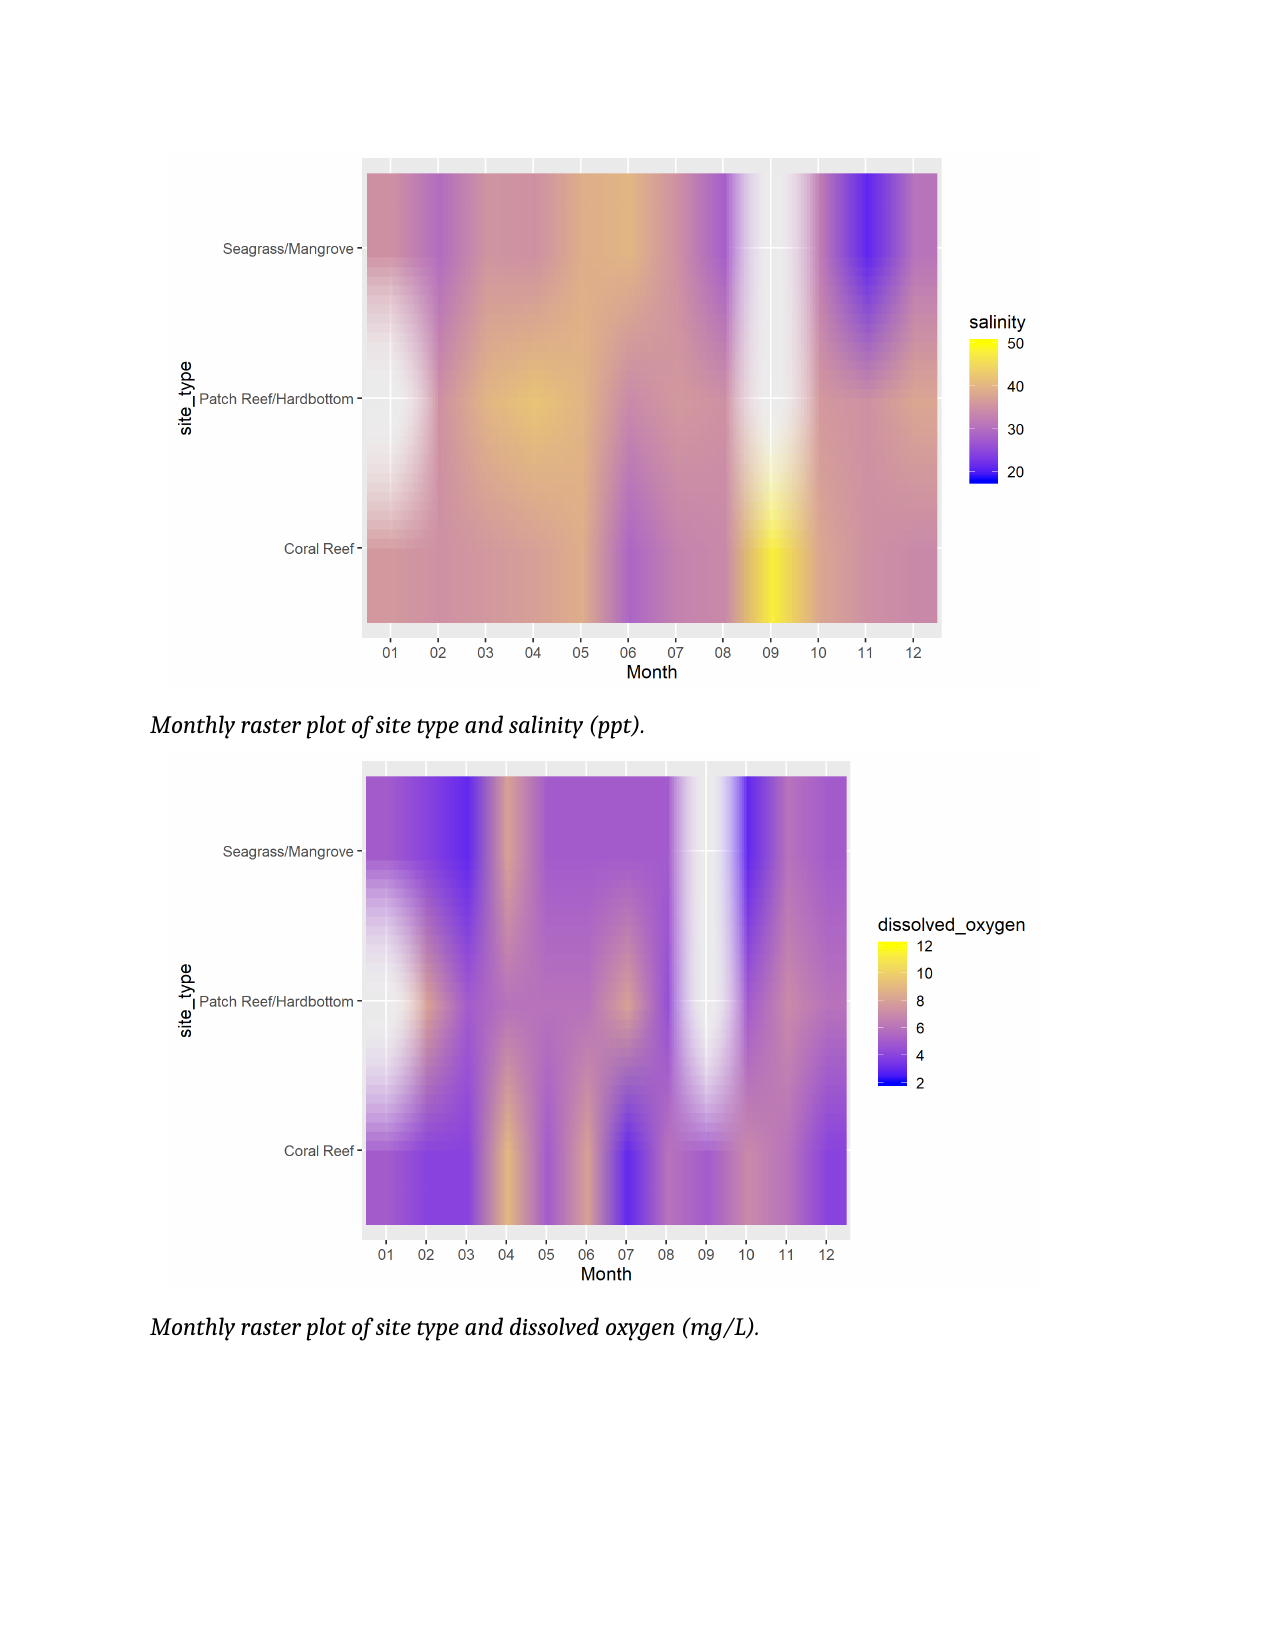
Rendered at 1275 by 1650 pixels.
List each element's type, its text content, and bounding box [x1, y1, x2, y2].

picture [168, 150, 1044, 691]
picture [168, 752, 1044, 1293]
text Monthly raster plot of site type and salinity (ppt). [150, 711, 1125, 740]
text Monthly raster plot of site type and dissolved oxygen (mg/L). [150, 1313, 1125, 1342]
